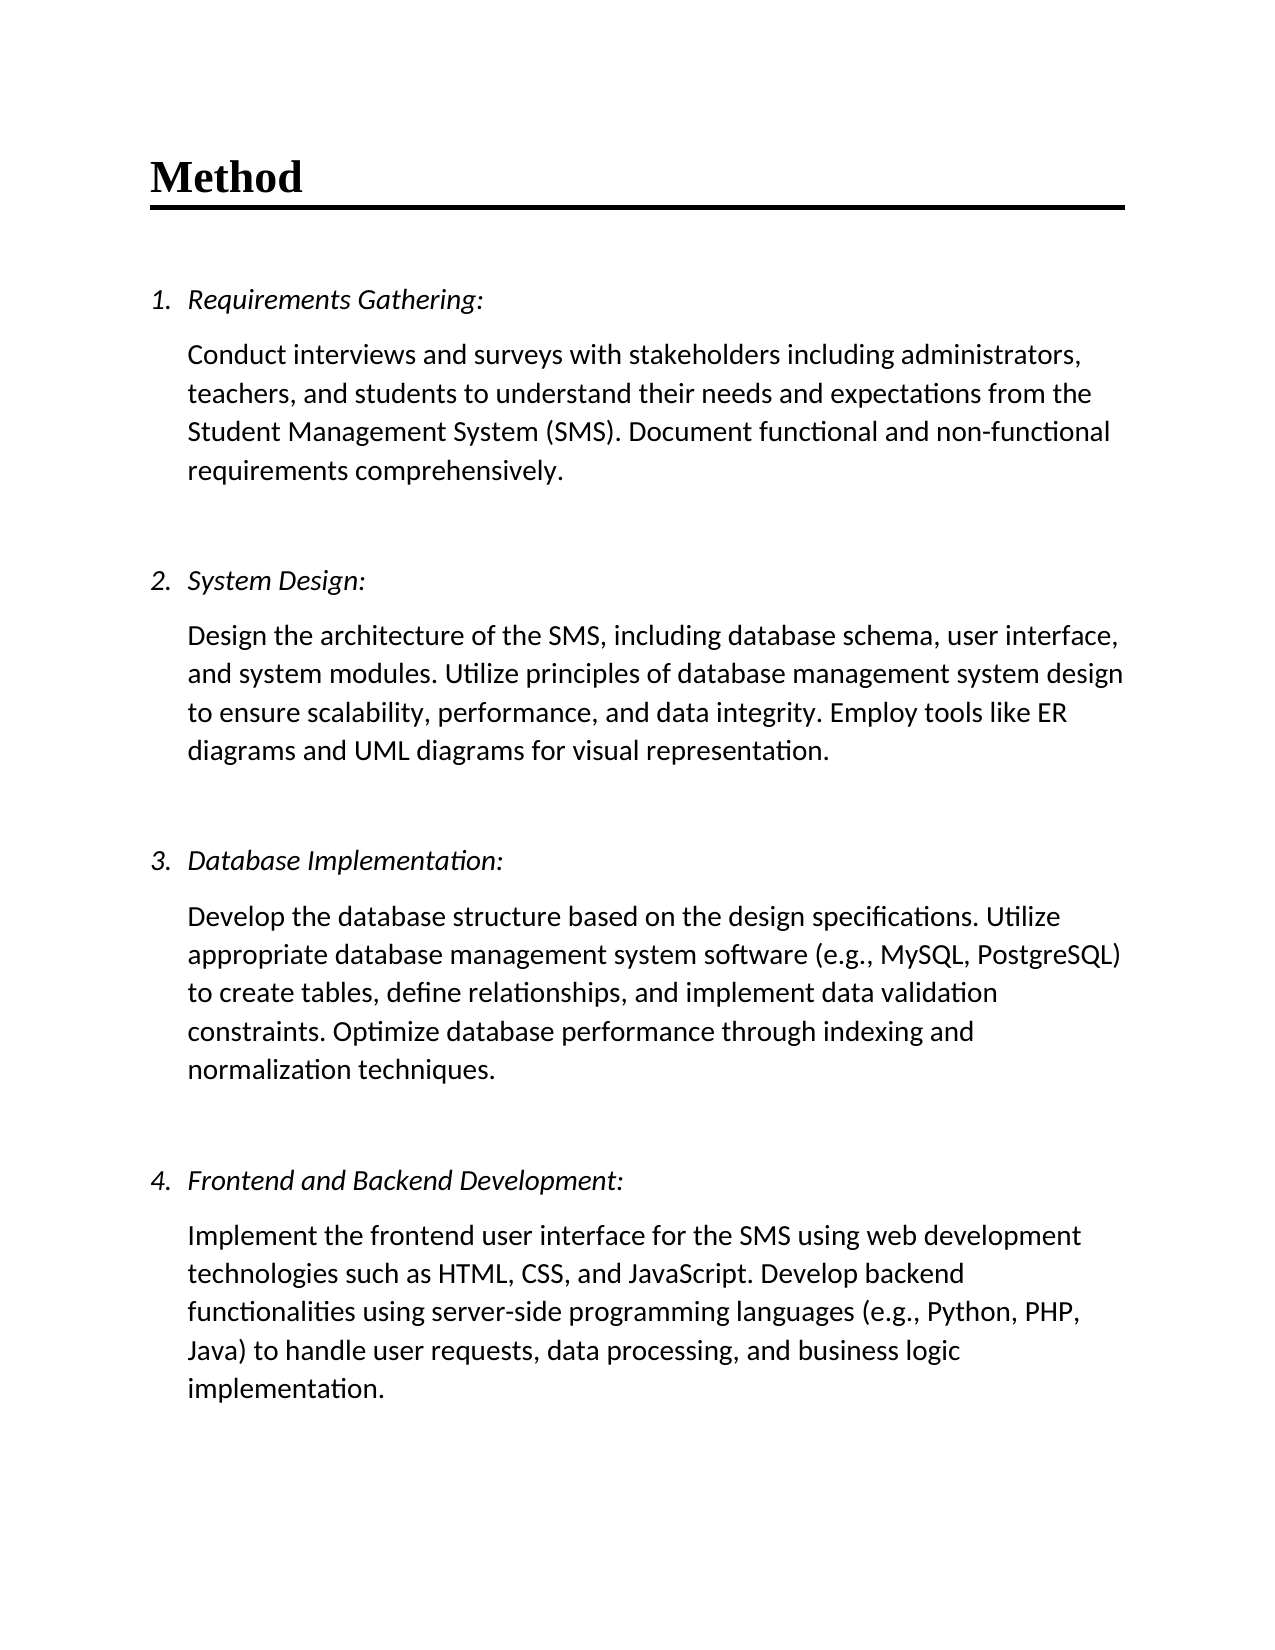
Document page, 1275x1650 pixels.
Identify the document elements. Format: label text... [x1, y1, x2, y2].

text Develop the database structure based on the design specifications. Utilize appropriate database management system software (e.g., MySQL, PostgreSQL) to create tables, define relationships, and implement data validation constraints. Optimize database performance through indexing and normalization techniques. [187, 898, 1125, 1087]
list Database Implementation: [150, 842, 1125, 878]
text Method [150, 150, 1125, 205]
list System Design: [150, 562, 1125, 597]
text Conduct interviews and surveys with stakeholders including administrators, teachers, and students to understand their needs and expectations from the Student Management System (SMS). Document functional and non-functional requirements comprehensively. [187, 336, 1125, 487]
list Frontend and Backend Development: [150, 1162, 1125, 1197]
list Requirements Gathering: [150, 281, 1125, 317]
text Implement the frontend user interface for the SMS using web development technologies such as HTML, CSS, and JavaScript. Develop backend functionalities using server-side programming languages (e.g., Python, PHP, Java) to handle user requests, data processing, and business logic implementation. [187, 1217, 1125, 1406]
text Design the architecture of the SMS, including database schema, user interface, and system modules. Utilize principles of database management system design to ensure scalability, performance, and data integrity. Employ tools like ER diagrams and UML diagrams for visual representation. [187, 617, 1125, 768]
